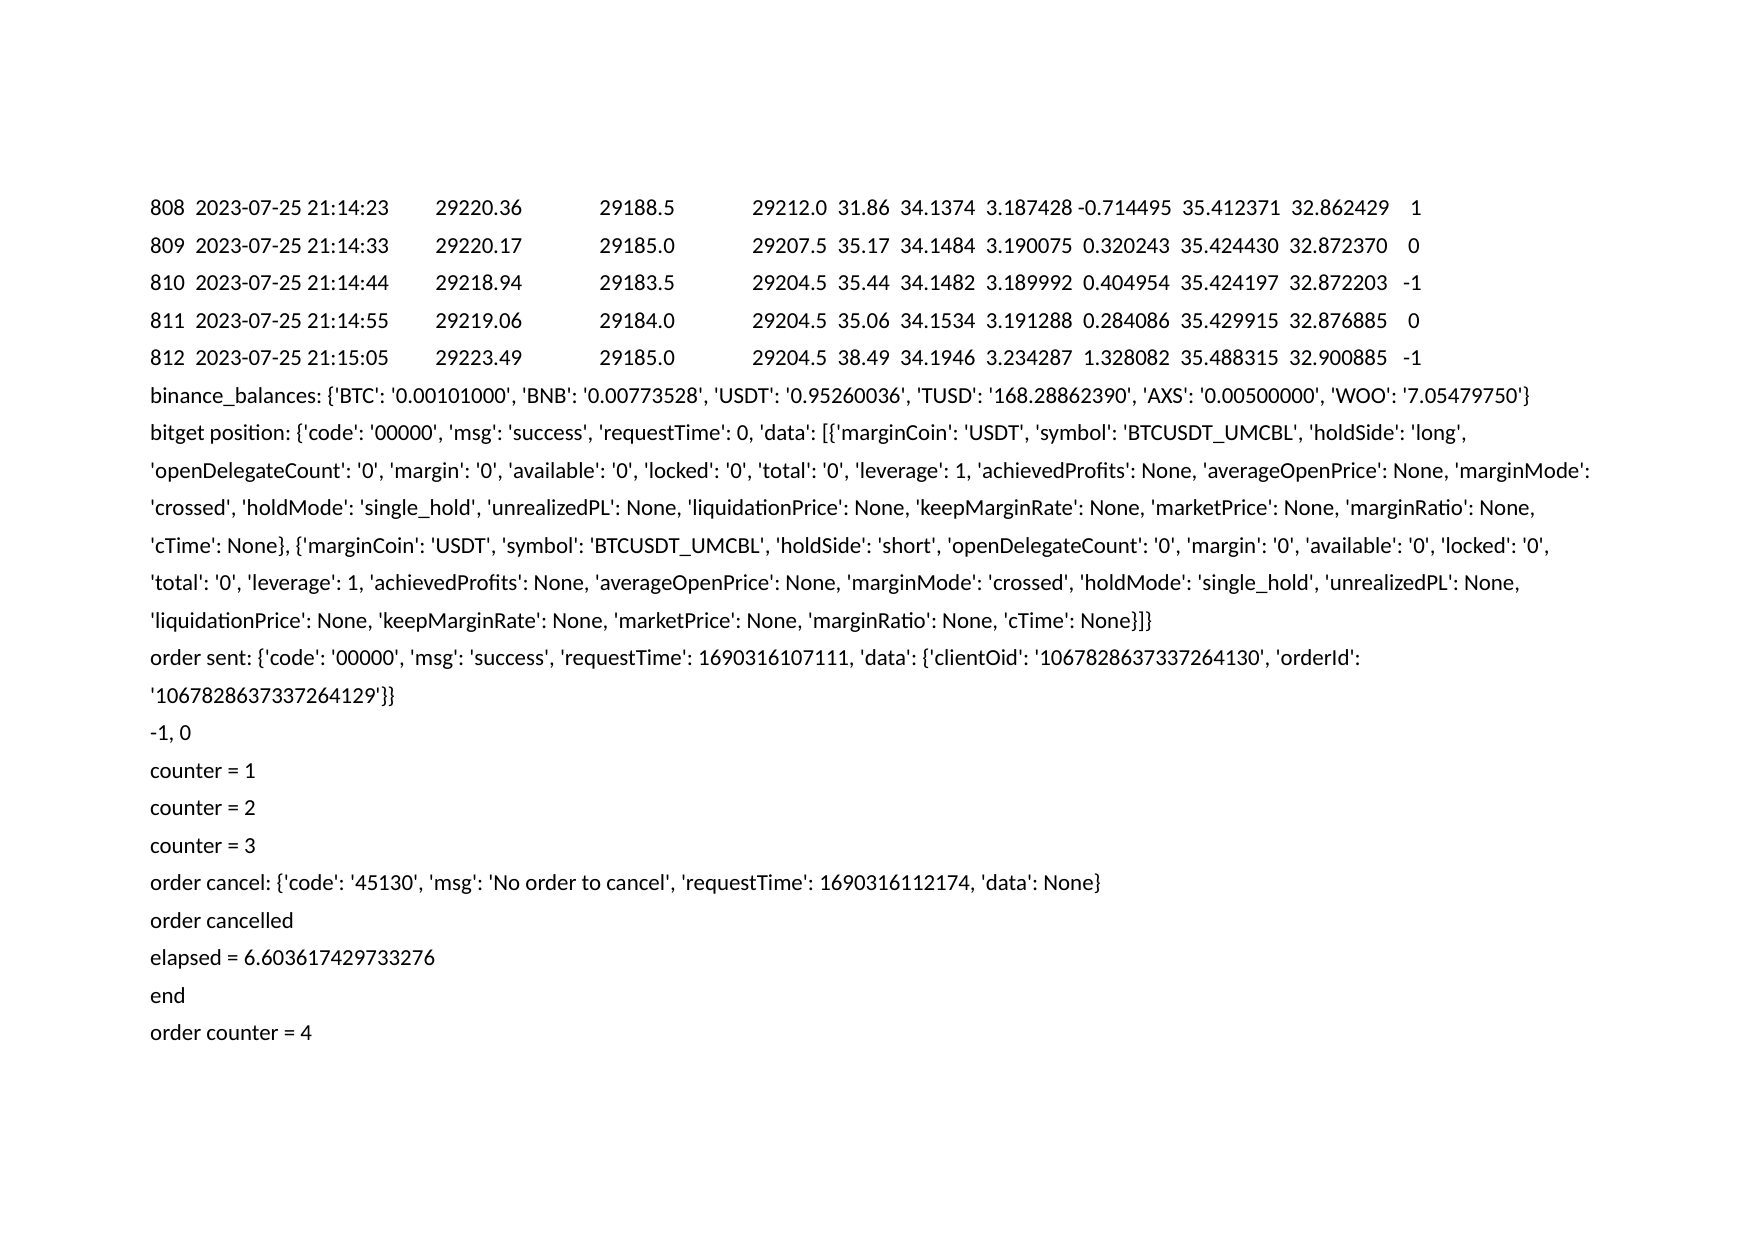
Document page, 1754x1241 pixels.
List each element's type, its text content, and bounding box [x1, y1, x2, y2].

text 811 2023-07-25 21:14:55 29219.06 29184.0 29204.5 35.06 34.1534 3.191288 0.284086 35.429915 32.876885 0 [150, 301, 1604, 339]
text order cancel: {'code': '45130', 'msg': 'No order to cancel', 'requestTime': 1690316112174, 'data': None} [150, 864, 1604, 901]
text 812 2023-07-25 21:15:05 29223.49 29185.0 29204.5 38.49 34.1946 3.234287 1.328082 35.488315 32.900885 -1 [150, 339, 1604, 376]
text elapsed = 6.603617429733276 [150, 939, 1604, 976]
text binance_balances: {'BTC': '0.00101000', 'BNB': '0.00773528', 'USDT': '0.95260036', 'TUSD': '168.28862390', 'AXS': '0.00500000', 'WOO': '7.05479750'} [150, 376, 1604, 414]
text order counter = 4 [150, 1014, 1604, 1051]
text counter = 2 [150, 789, 1604, 826]
text -1, 0 [150, 714, 1604, 751]
text counter = 1 [150, 751, 1604, 789]
text end [150, 976, 1604, 1014]
text bitget position: {'code': '00000', 'msg': 'success', 'requestTime': 0, 'data': [{'marginCoin': 'USDT', 'symbol': 'BTCUSDT_UMCBL', 'holdSide': 'long', 'openDelegateCount': '0', 'margin': '0', 'available': '0', 'locked': '0', 'total': '0', 'leverage': 1, 'achievedProfits': None, 'averageOpenPrice': None, 'marginMode': 'crossed', 'holdMode': 'single_hold', 'unrealizedPL': None, 'liquidationPrice': None, 'keepMarginRate': None, 'marketPrice': None, 'marginRatio': None, 'cTime': None}, {'marginCoin': 'USDT', 'symbol': 'BTCUSDT_UMCBL', 'holdSide': 'short', 'openDelegateCount': '0', 'margin': '0', 'available': '0', 'locked': '0', 'total': '0', 'leverage': 1, 'achievedProfits': None, 'averageOpenPrice': None, 'marginMode': 'crossed', 'holdMode': 'single_hold', 'unrealizedPL': None, 'liquidationPrice': None, 'keepMarginRate': None, 'marketPrice': None, 'marginRatio': None, 'cTime': None}]} [150, 414, 1604, 639]
text order cancelled [150, 901, 1604, 939]
text counter = 3 [150, 826, 1604, 864]
text 810 2023-07-25 21:14:44 29218.94 29183.5 29204.5 35.44 34.1482 3.189992 0.404954 35.424197 32.872203 -1 [150, 264, 1604, 301]
text 808 2023-07-25 21:14:23 29220.36 29188.5 29212.0 31.86 34.1374 3.187428 -0.714495 35.412371 32.862429 1 [150, 189, 1604, 226]
text 809 2023-07-25 21:14:33 29220.17 29185.0 29207.5 35.17 34.1484 3.190075 0.320243 35.424430 32.872370 0 [150, 226, 1604, 264]
text order sent: {'code': '00000', 'msg': 'success', 'requestTime': 1690316107111, 'data': {'clientOid': '1067828637337264130', 'orderId': '1067828637337264129'}} [150, 639, 1604, 714]
